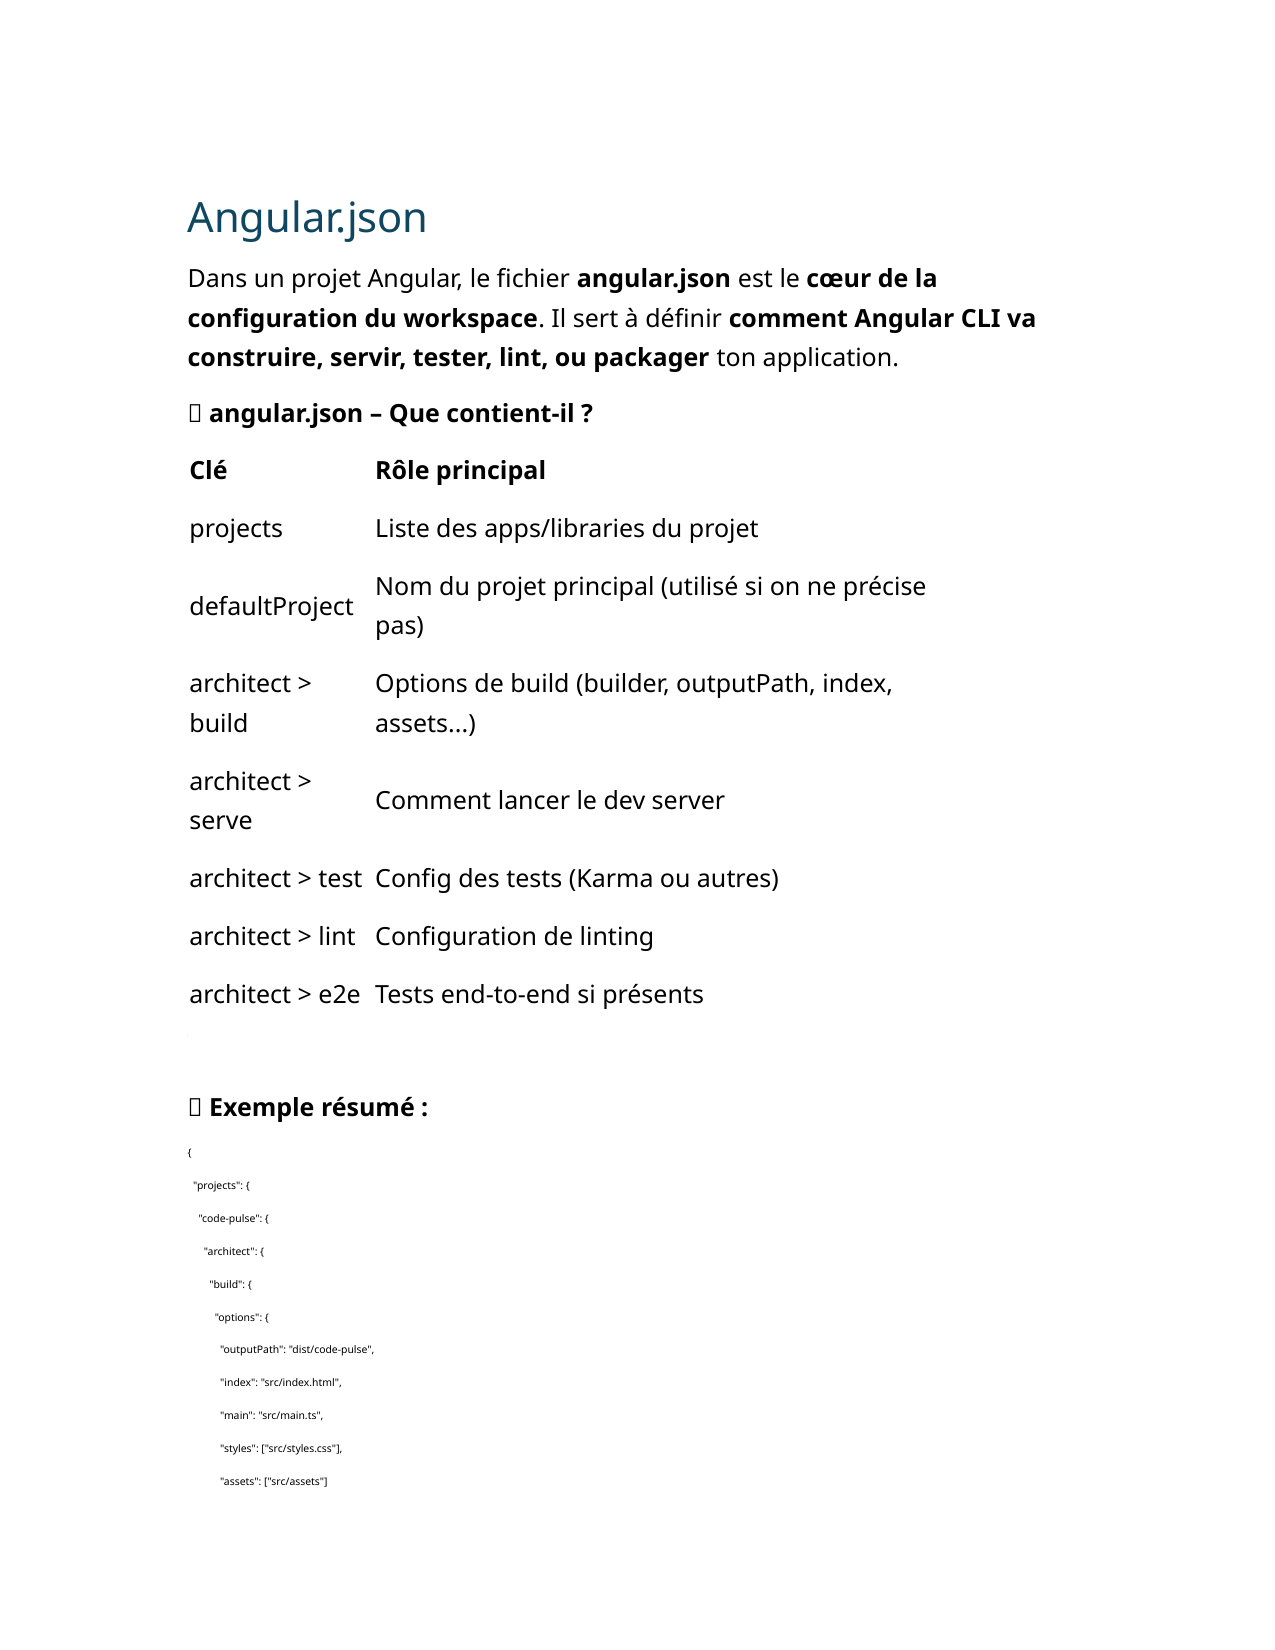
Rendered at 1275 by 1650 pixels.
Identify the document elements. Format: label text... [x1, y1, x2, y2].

text "styles": ["src/styles.css"], [187, 1441, 1087, 1456]
subtitle Angular.json [187, 187, 1087, 244]
table_cell architect > lint [188, 917, 373, 975]
text 📁 angular.json – Que contient-il ? [187, 395, 1087, 429]
table_cell Nom du projet principal (utilisé si on ne précise pas) [374, 567, 958, 664]
text Dans un projet Angular, le fichier angular.json est le cœur de la configuration du workspace. Il sert à définir comment Angular CLI va construire, servir, tester, lint, ou packager ton application. [187, 261, 1087, 373]
text "build": { [187, 1277, 1087, 1291]
table_cell Tests end-to-end si présents [374, 975, 958, 1033]
table_header Clé [188, 451, 373, 509]
table_cell Liste des apps/libraries du projet [374, 509, 958, 567]
table_cell Options de build (builder, outputPath, index, assets...) [374, 665, 958, 762]
text "code-pulse": { [187, 1211, 1087, 1225]
text "architect": { [187, 1244, 1087, 1258]
text "main": "src/main.ts", [187, 1408, 1087, 1423]
table_cell architect > serve [188, 762, 373, 859]
table_cell Configuration de linting [374, 917, 958, 975]
text "assets": ["src/assets"] [187, 1474, 1087, 1488]
table_cell Comment lancer le dev server [374, 762, 958, 859]
text { [187, 1145, 1087, 1159]
table_cell defaultProject [188, 567, 373, 664]
table_cell architect > build [188, 665, 373, 762]
table_header Rôle principal [374, 451, 958, 509]
text "projects": { [187, 1178, 1087, 1192]
table_cell projects [188, 509, 373, 567]
table_cell architect > e2e [188, 975, 373, 1033]
text "options": { [187, 1310, 1087, 1324]
text "outputPath": "dist/code-pulse", [187, 1343, 1087, 1357]
table_cell Config des tests (Karma ou autres) [374, 859, 958, 917]
text "index": "src/index.html", [187, 1376, 1087, 1390]
table_cell architect > test [188, 859, 373, 917]
text 🧠 Exemple résumé : [187, 1089, 1087, 1123]
